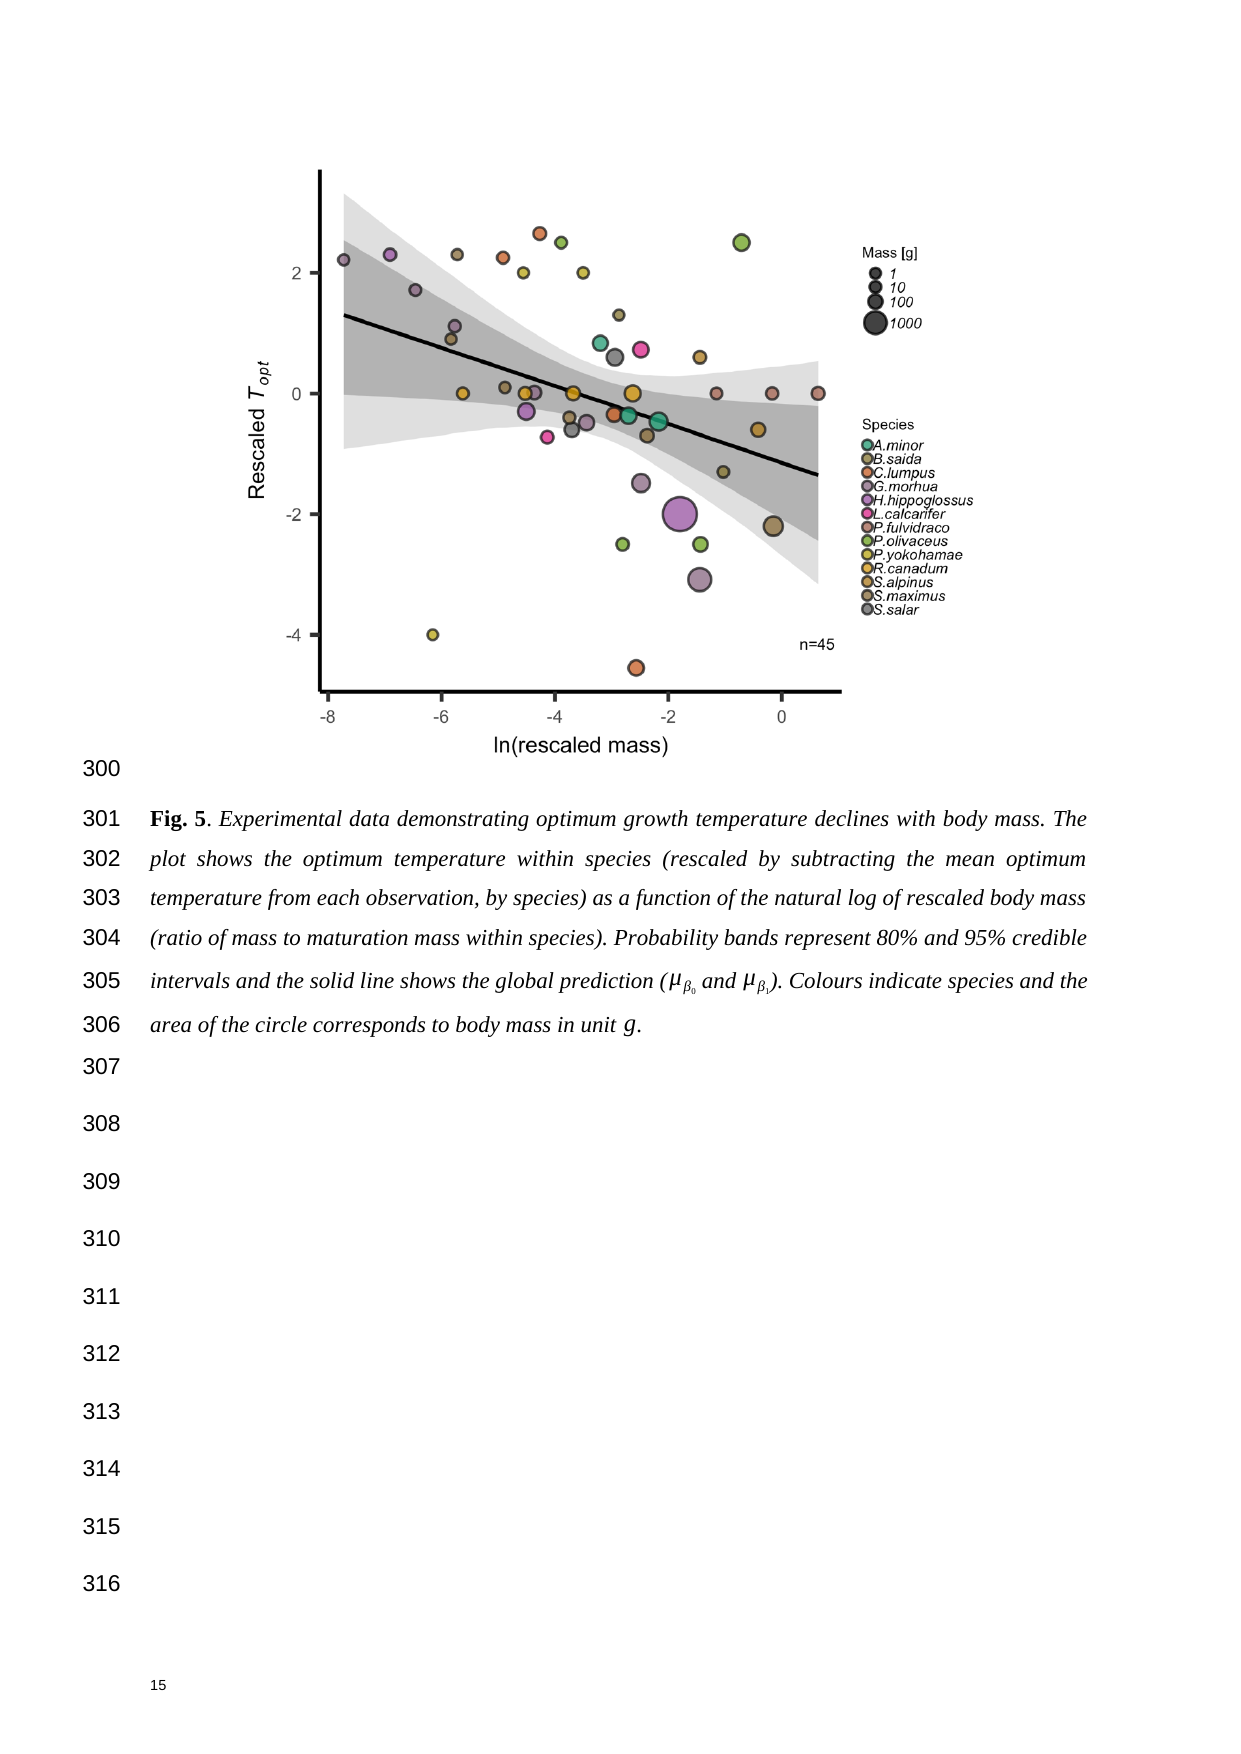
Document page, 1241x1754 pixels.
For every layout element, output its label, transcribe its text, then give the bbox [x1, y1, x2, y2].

picture [150, 150, 1091, 777]
text Fig. 5. Experimental data demonstrating optimum growth temperature declines with body mass. The plot shows the optimum temperature within species (rescaled by subtracting the mean optimum temperature from each observation, by species) as a function of the natural log of rescaled body mass (ratio of mass to maturation mass within species). Probability bands represent 80% and 95% credible intervals and the solid line shows the global prediction ( and ). Colours indicate species and the area of the circle corresponds to body mass in unit . [150, 806, 1090, 1038]
